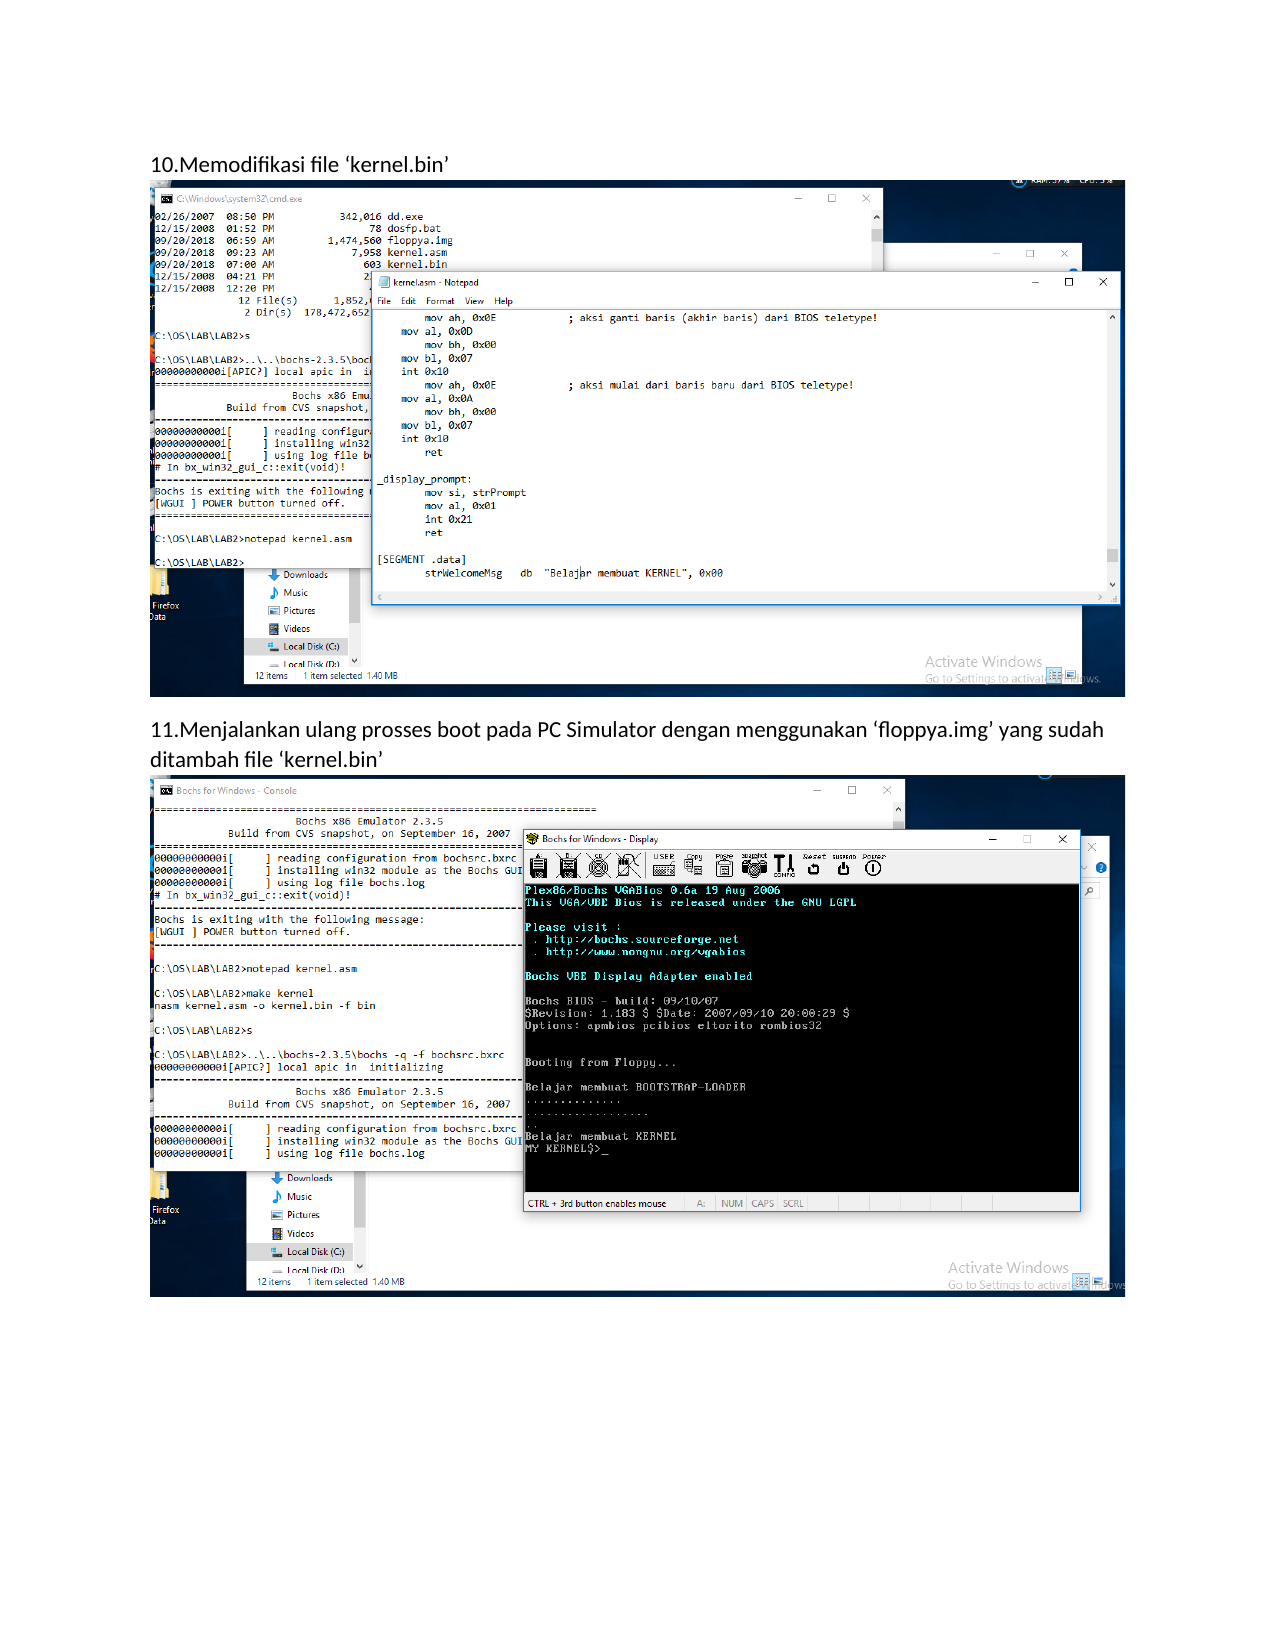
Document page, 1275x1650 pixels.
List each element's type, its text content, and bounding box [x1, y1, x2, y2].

picture [150, 180, 1125, 697]
text 10.Memodifikasi file ‘kernel.bin’ [150, 150, 1125, 180]
text 11.Menjalankan ulang prosses boot pada PC Simulator dengan menggunakan ‘floppya.img’ yang sudah ditambah file ‘kernel.bin’ [150, 715, 1125, 775]
picture [150, 775, 1125, 1297]
picture [1013, 180, 1025, 185]
